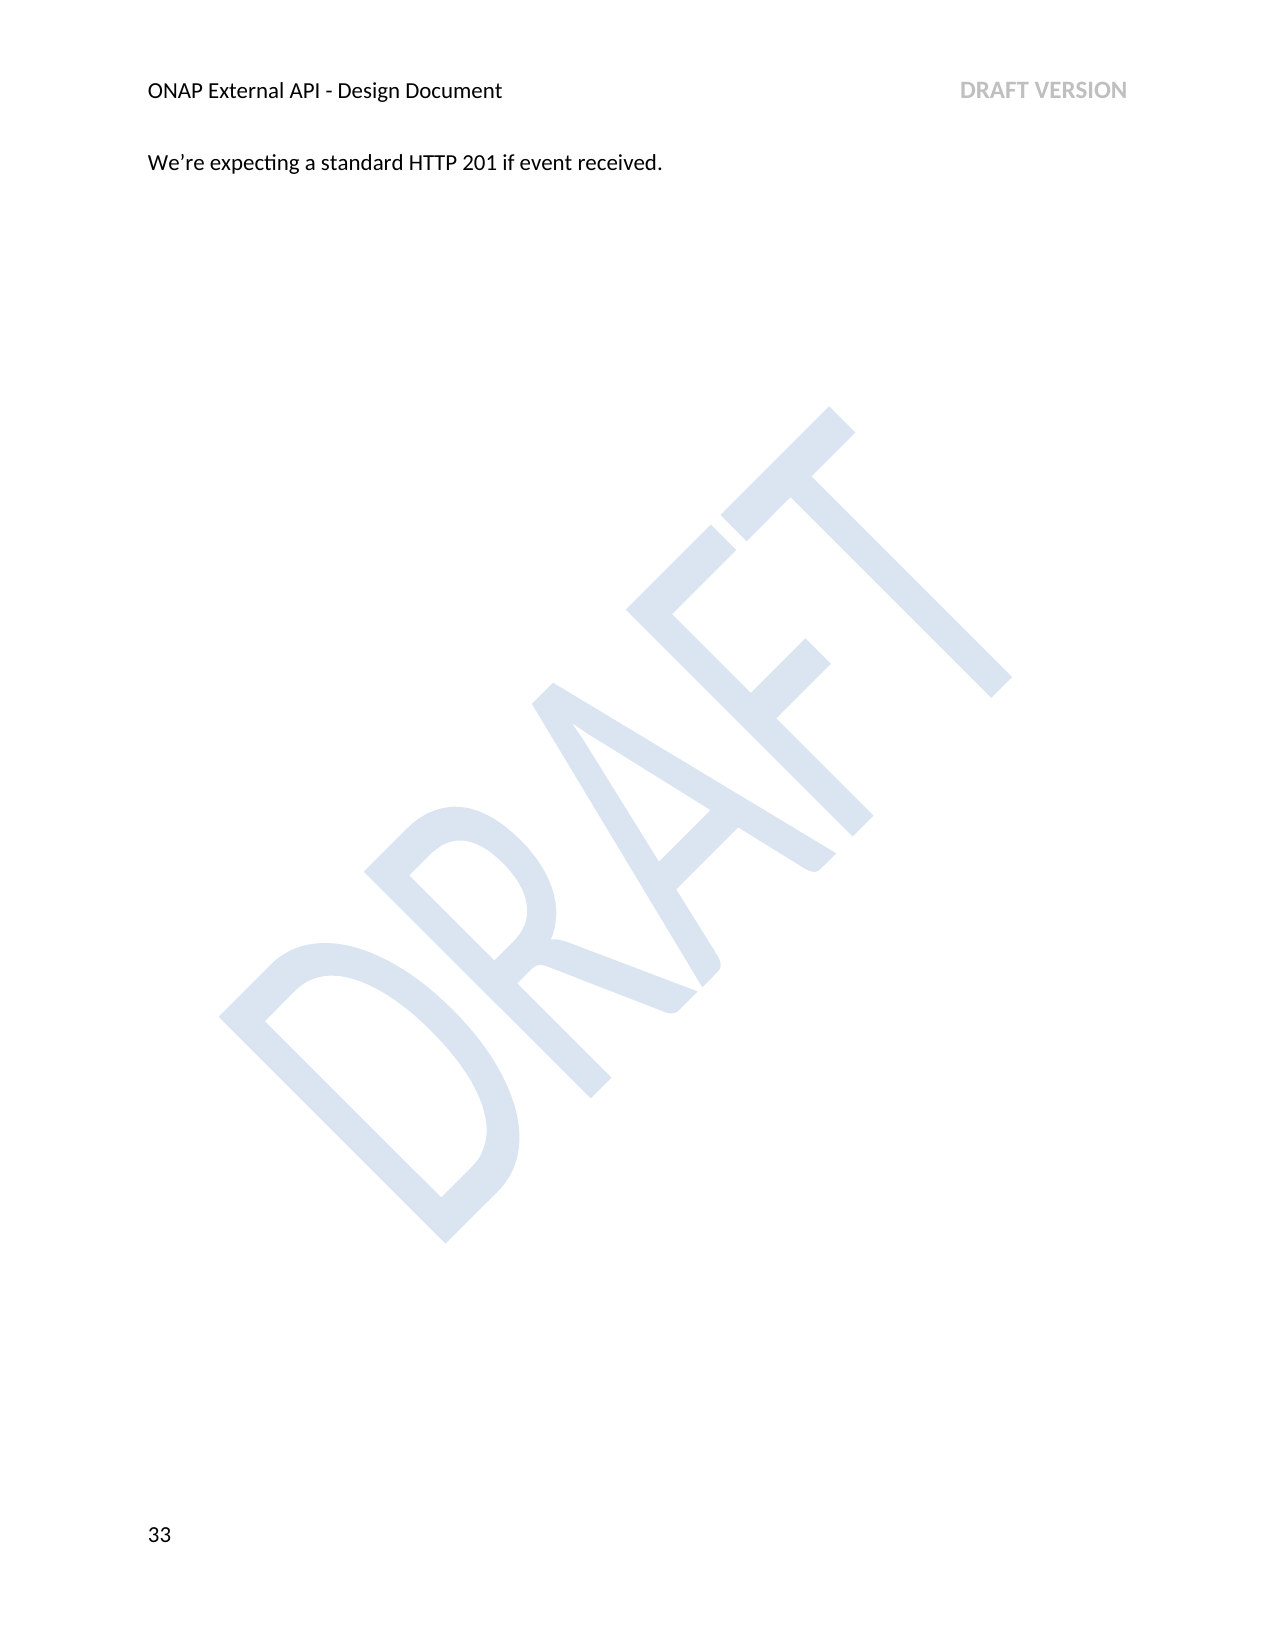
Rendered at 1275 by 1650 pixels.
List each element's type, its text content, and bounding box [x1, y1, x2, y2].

text We’re expecting a standard HTTP 201 if event received. [148, 148, 1127, 176]
